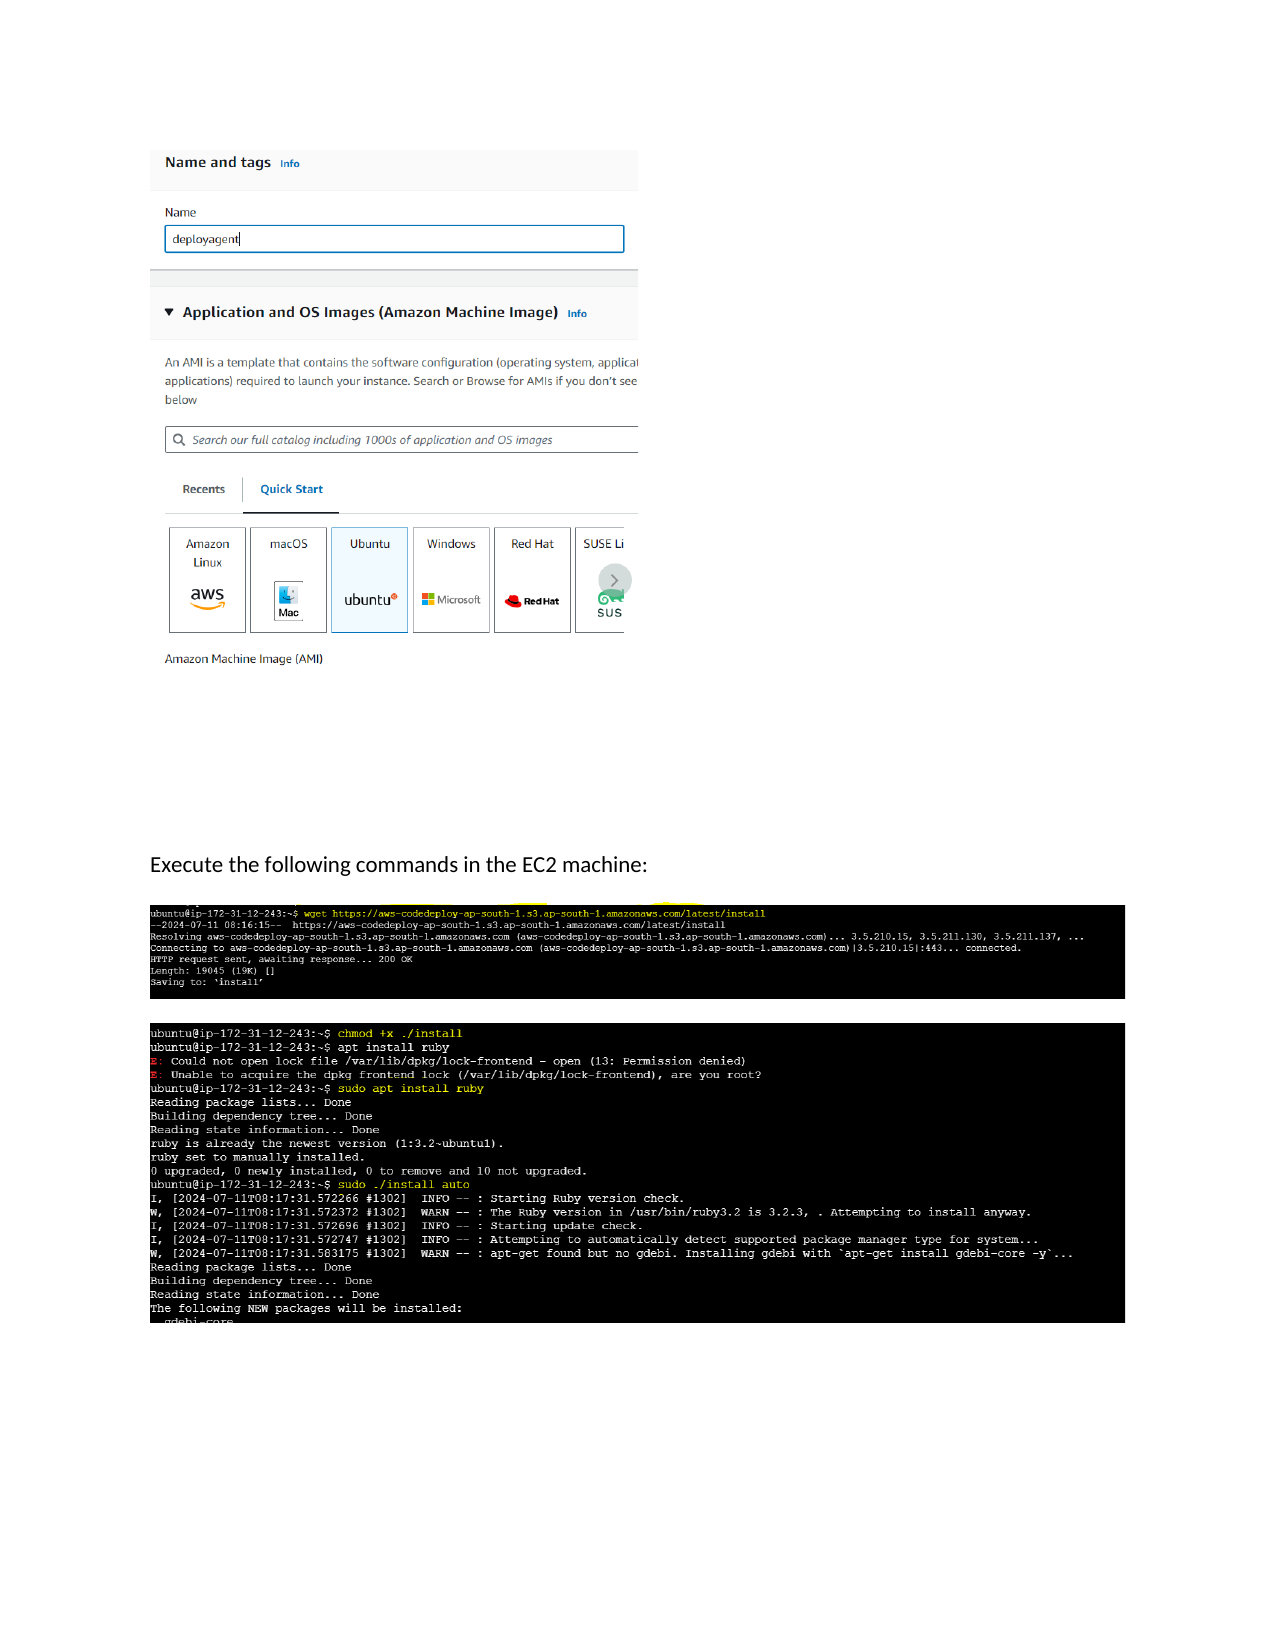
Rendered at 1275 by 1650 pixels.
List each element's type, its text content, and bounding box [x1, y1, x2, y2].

text Execute the following commands in the EC2 machine: [150, 850, 1125, 878]
picture [150, 902, 1125, 999]
picture [150, 150, 639, 666]
picture [150, 1023, 1125, 1323]
